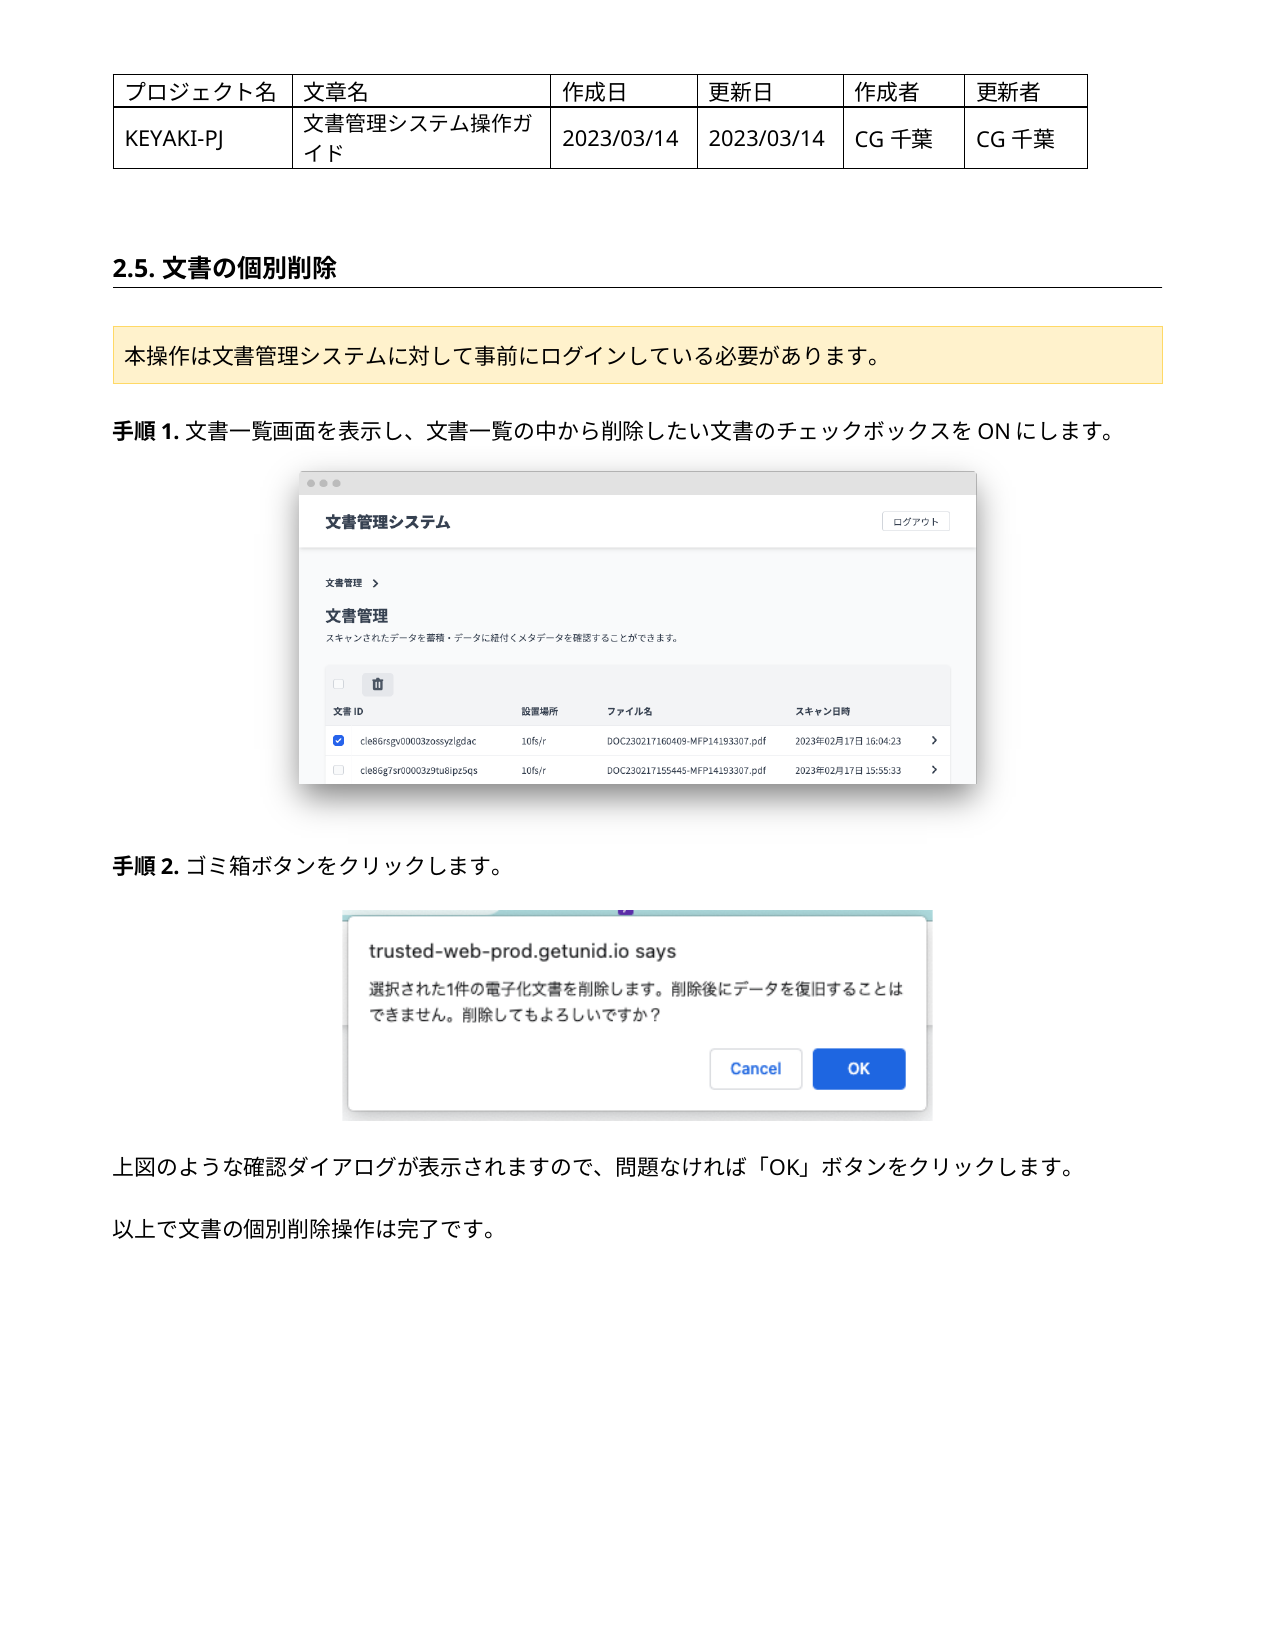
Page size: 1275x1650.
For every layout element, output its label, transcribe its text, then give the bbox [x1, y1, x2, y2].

text 手順1. 文書一覧画面を表示し、文書一覧の中から削除したい文書のチェックボックスをONにします。 [112, 414, 1162, 446]
table_header 本操作は文書管理システムに対して事前にログインしている必要があります。 [114, 327, 1162, 383]
picture [253, 446, 1022, 849]
text 手順2. ゴミ箱ボタンをクリックします。 [112, 849, 1162, 881]
subtitle 文書の個別削除 [112, 249, 1162, 288]
text 以上で文書の個別削除操作は完了です。 [112, 1212, 1162, 1243]
picture [342, 910, 933, 1121]
text 上図のような確認ダイアログが表示されますので、問題なければ「OK」ボタンをクリックします。 [112, 1150, 1162, 1182]
